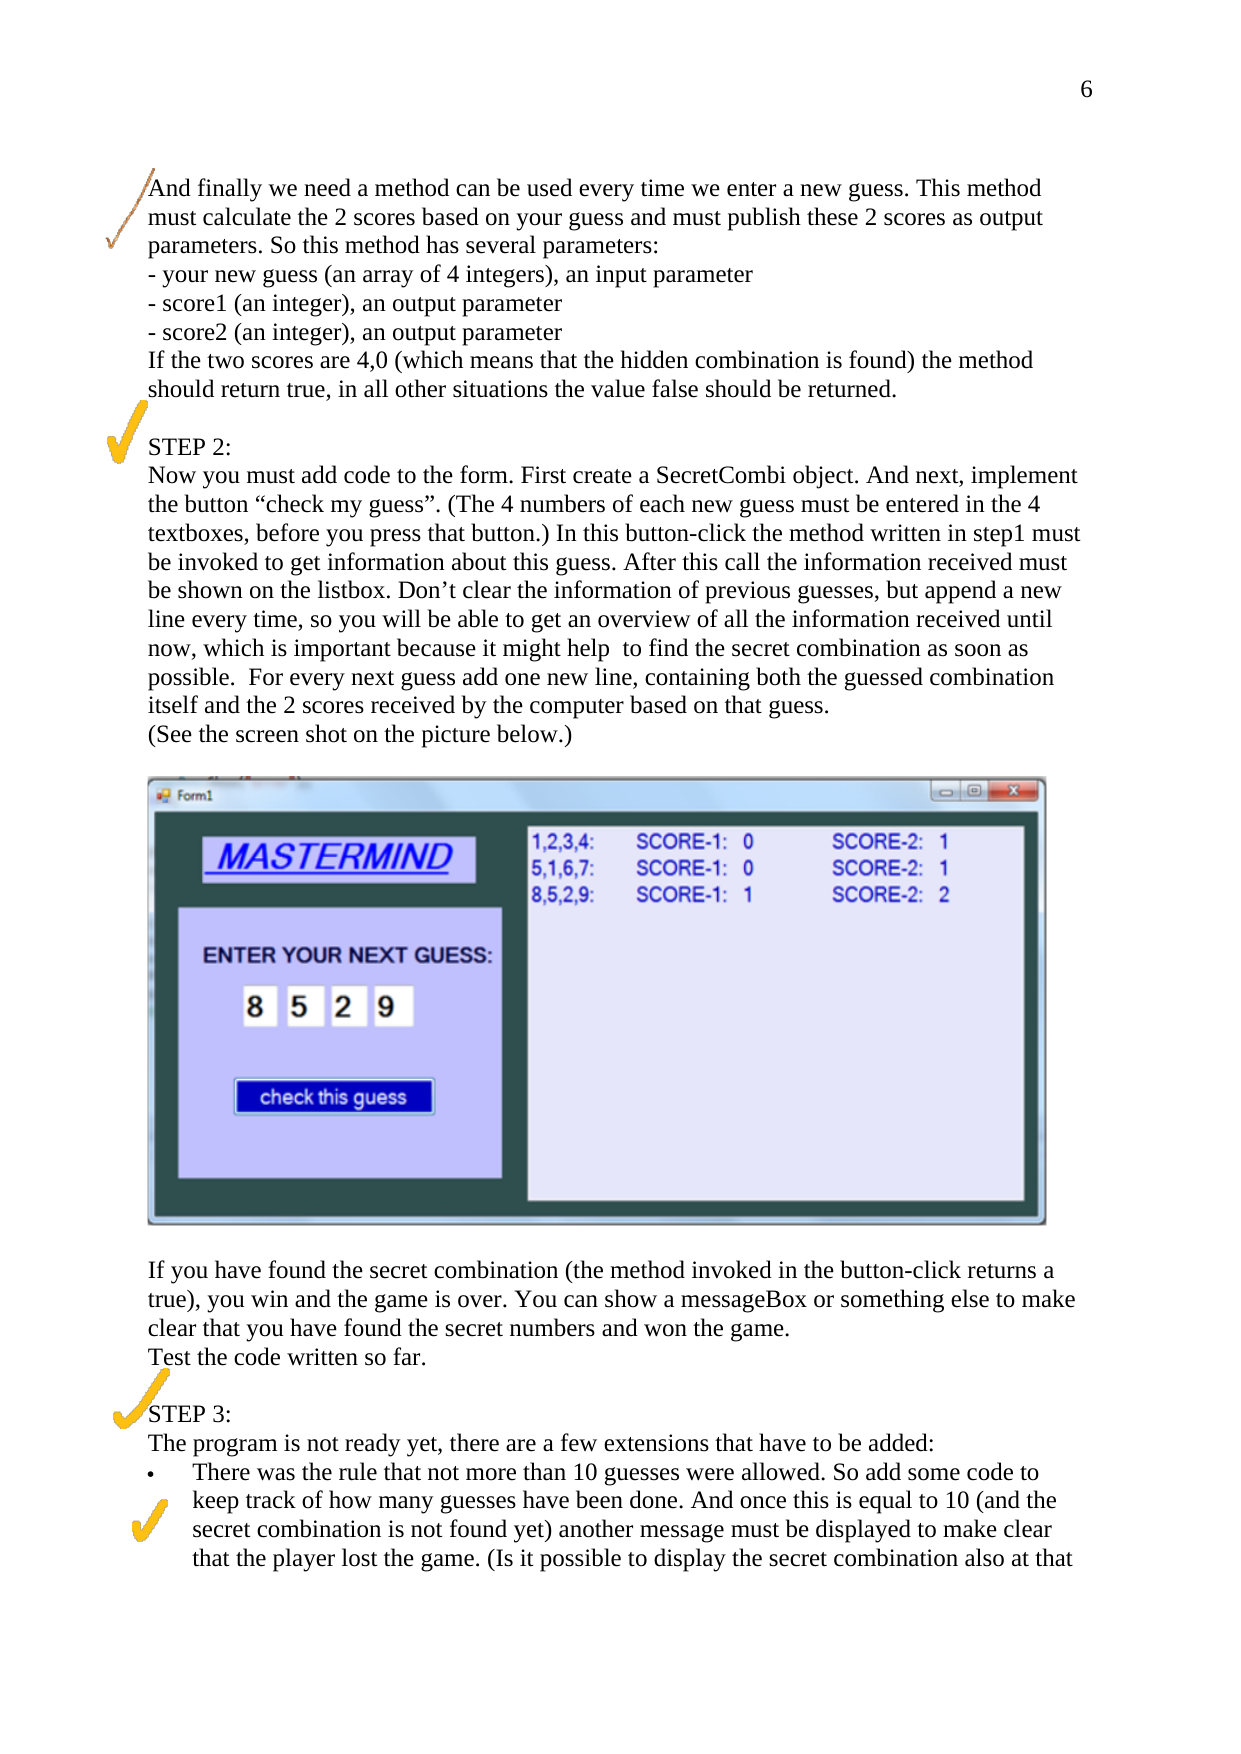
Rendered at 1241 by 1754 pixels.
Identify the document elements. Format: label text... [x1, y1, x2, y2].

text And finally we need a method can be used every time we enter a new guess. This method must calculate the 2 scores based on your guess and must publish these 2 scores as output parameters. So this method has several parameters: - your new guess (an array of 4 integers), an input parameter - score1 (an integer), an output parameter - score2 (an integer), an output parameter If the two scores are 4,0 (which means that the hidden combination is found) the method should return true, in all other situations the value false should be returned. [148, 173, 1093, 403]
text Test the code written so far. [148, 1342, 1093, 1370]
text If you have found the secret combination (the method invoked in the button-click returns a true), you win and the game is over. You can show a messageBox or something else to make clear that you have found the secret numbers and won the game. [148, 1255, 1093, 1342]
picture [107, 400, 148, 464]
picture [113, 1368, 170, 1429]
picture [132, 1499, 168, 1542]
picture [101, 163, 159, 254]
text Now you must add code to the form. First create a SecretCombi object. And next, implement the button “check my guess”. (The 4 numbers of each new guess must be entered in the 4 textboxes, before you press that button.) In this button-click the method written in step1 must be invoked to get information about this guess. After this call the information received must be shown on the listbox. Don’t clear the information of previous guesses, but append a new line every time, so you will be able to get an overview of all the information received until now, which is important because it might help to find the secret combination as soon as possible. For every next guess add one new line, containing both the guessed combination itself and the 2 scores received by the computer based on that guess. (See the screen shot on the picture below.) [148, 460, 1093, 748]
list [148, 1457, 1093, 1572]
text STEP 3: [170, 1399, 1093, 1428]
text The program is not ready yet, there are a few extensions that have to be added: [148, 1428, 1093, 1457]
text STEP 2: [148, 432, 1093, 460]
